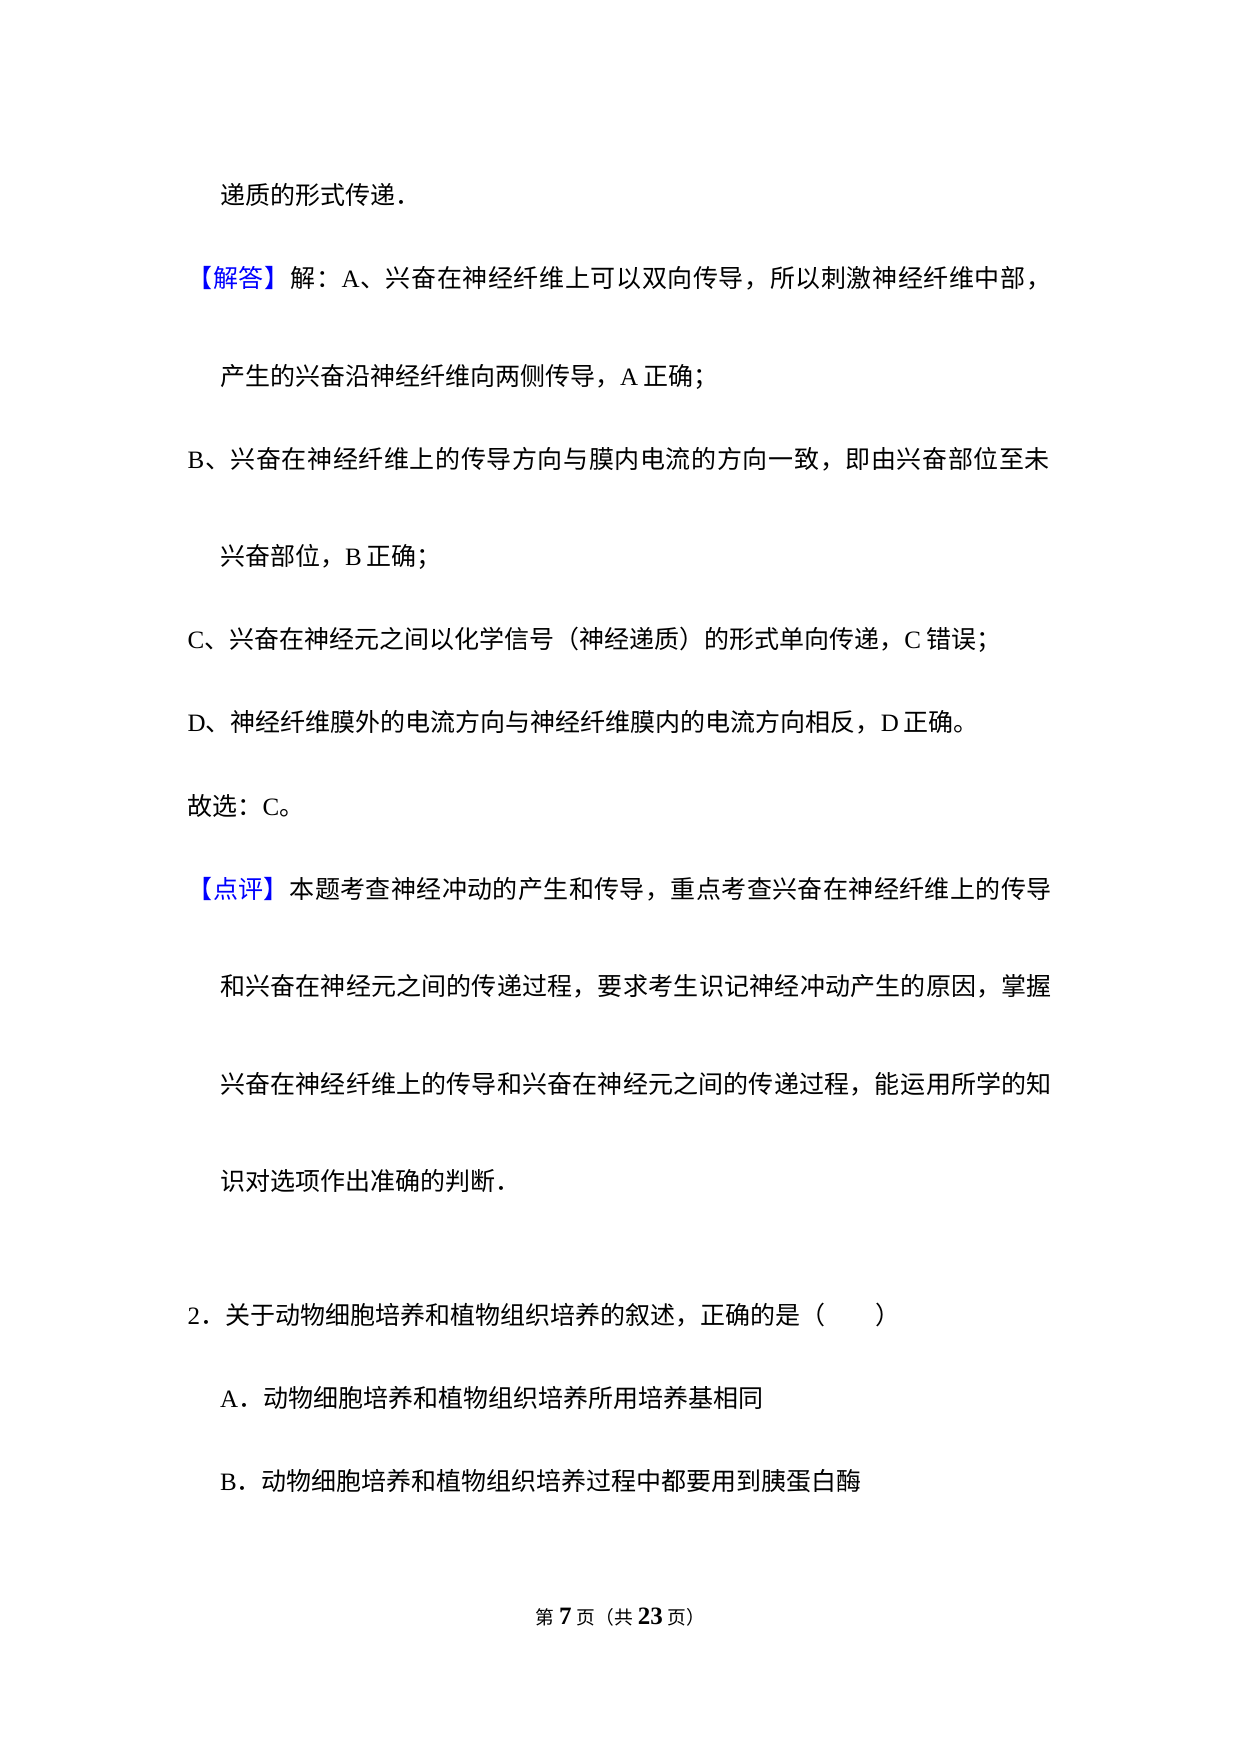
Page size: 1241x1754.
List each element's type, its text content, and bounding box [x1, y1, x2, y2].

text 【点评】本题考查神经冲动的产生和传导，重点考查兴奋在神经纤维上的传导和兴奋在神经元之间的传递过程，要求考生识记神经冲动产生的原因，掌握兴奋在神经纤维上的传导和兴奋在神经元之间的传递过程，能运用所学的知识对选项作出准确的判断． [187, 855, 1053, 1212]
text B、兴奋在神经纤维上的传导方向与膜内电流的方向一致，即由兴奋部位至未兴奋部位，B正确； [187, 425, 1053, 587]
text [187, 161, 1053, 226]
text B．动物细胞培养和植物组织培养过程中都要用到胰蛋白酶 [187, 1447, 1053, 1512]
text 【解答】解：A、兴奋在神经纤维上可以双向传导，所以刺激神经纤维中部，产生的兴奋沿神经纤维向两侧传导，A正确； [187, 244, 1053, 407]
text A．动物细胞培养和植物组织培养所用培养基相同 [187, 1364, 1053, 1429]
text C、兴奋在神经元之间以化学信号（神经递质）的形式单向传递，C错误； [187, 605, 1053, 670]
text 故选：C。 [187, 772, 1053, 837]
text D、神经纤维膜外的电流方向与神经纤维膜内的电流方向相反，D正确。 [187, 688, 1053, 753]
text 2．关于动物细胞培养和植物组织培养的叙述，正确的是（ ） [187, 1281, 1053, 1346]
